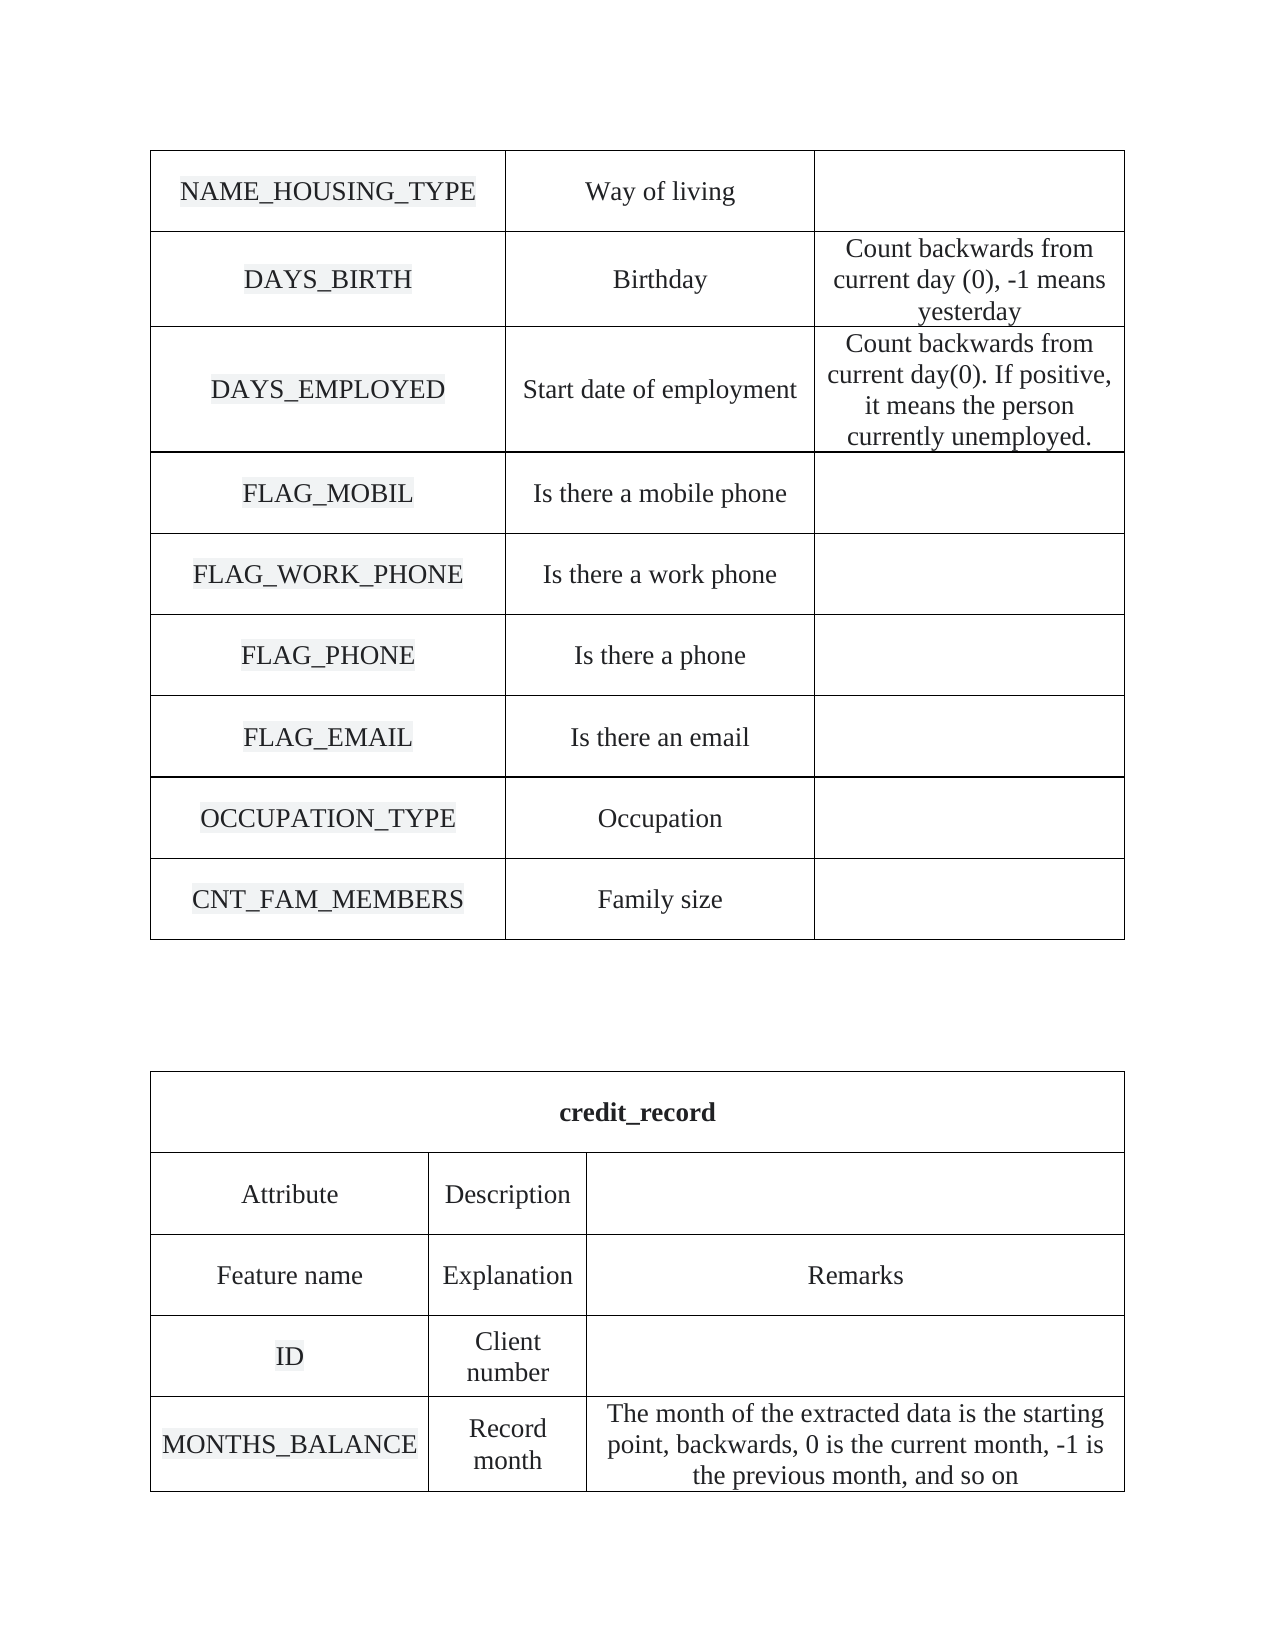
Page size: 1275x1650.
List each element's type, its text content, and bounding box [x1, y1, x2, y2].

table_cell Start date of employment [506, 327, 814, 451]
table_cell Client number [429, 1316, 586, 1396]
table_cell FLAG_WORK_PHONE [151, 534, 505, 614]
table_cell [815, 151, 1124, 231]
table_cell Explanation [429, 1235, 586, 1315]
table_cell [815, 453, 1124, 533]
table_cell Attribute [151, 1153, 428, 1233]
table_cell [815, 859, 1124, 939]
table_cell Is there a work phone [506, 534, 814, 614]
table_cell Is there a phone [506, 615, 814, 695]
table_cell [587, 1316, 1124, 1396]
table_cell Family size [506, 859, 814, 939]
table_header credit_record [151, 1072, 1124, 1152]
table_cell The month of the extracted data is the starting point, backwards, 0 is the current month, -1 is the previous month, and so on [587, 1397, 1124, 1491]
table_cell DAYS_EMPLOYED [151, 327, 505, 451]
table_cell [815, 534, 1124, 614]
table_cell CNT_FAM_MEMBERS [151, 859, 505, 939]
table_cell [815, 696, 1124, 776]
table_cell FLAG_PHONE [151, 615, 505, 695]
table_cell Count backwards from current day (0), -1 means yesterday [815, 232, 1124, 326]
table_cell ID [151, 1316, 428, 1396]
table_cell FLAG_EMAIL [151, 696, 505, 776]
table_cell Feature name [151, 1235, 428, 1315]
table_cell Is there an email [506, 696, 814, 776]
table_cell NAME_HOUSING_TYPE [151, 151, 505, 231]
table_cell [587, 1153, 1124, 1233]
table_cell Remarks [587, 1235, 1124, 1315]
table_cell Description [429, 1153, 586, 1233]
table_cell MONTHS_BALANCE [151, 1397, 428, 1491]
table_cell Count backwards from current day(0). If positive, it means the person currently unemployed. [815, 327, 1124, 451]
table_cell OCCUPATION_TYPE [151, 778, 505, 858]
table_cell [815, 778, 1124, 858]
table_cell FLAG_MOBIL [151, 453, 505, 533]
table_cell Occupation [506, 778, 814, 858]
table_cell Record month [429, 1397, 586, 1491]
table_cell Way of living [506, 151, 814, 231]
table_cell Birthday [506, 232, 814, 326]
table_cell [815, 615, 1124, 695]
table_cell DAYS_BIRTH [151, 232, 505, 326]
table_cell Is there a mobile phone [506, 453, 814, 533]
